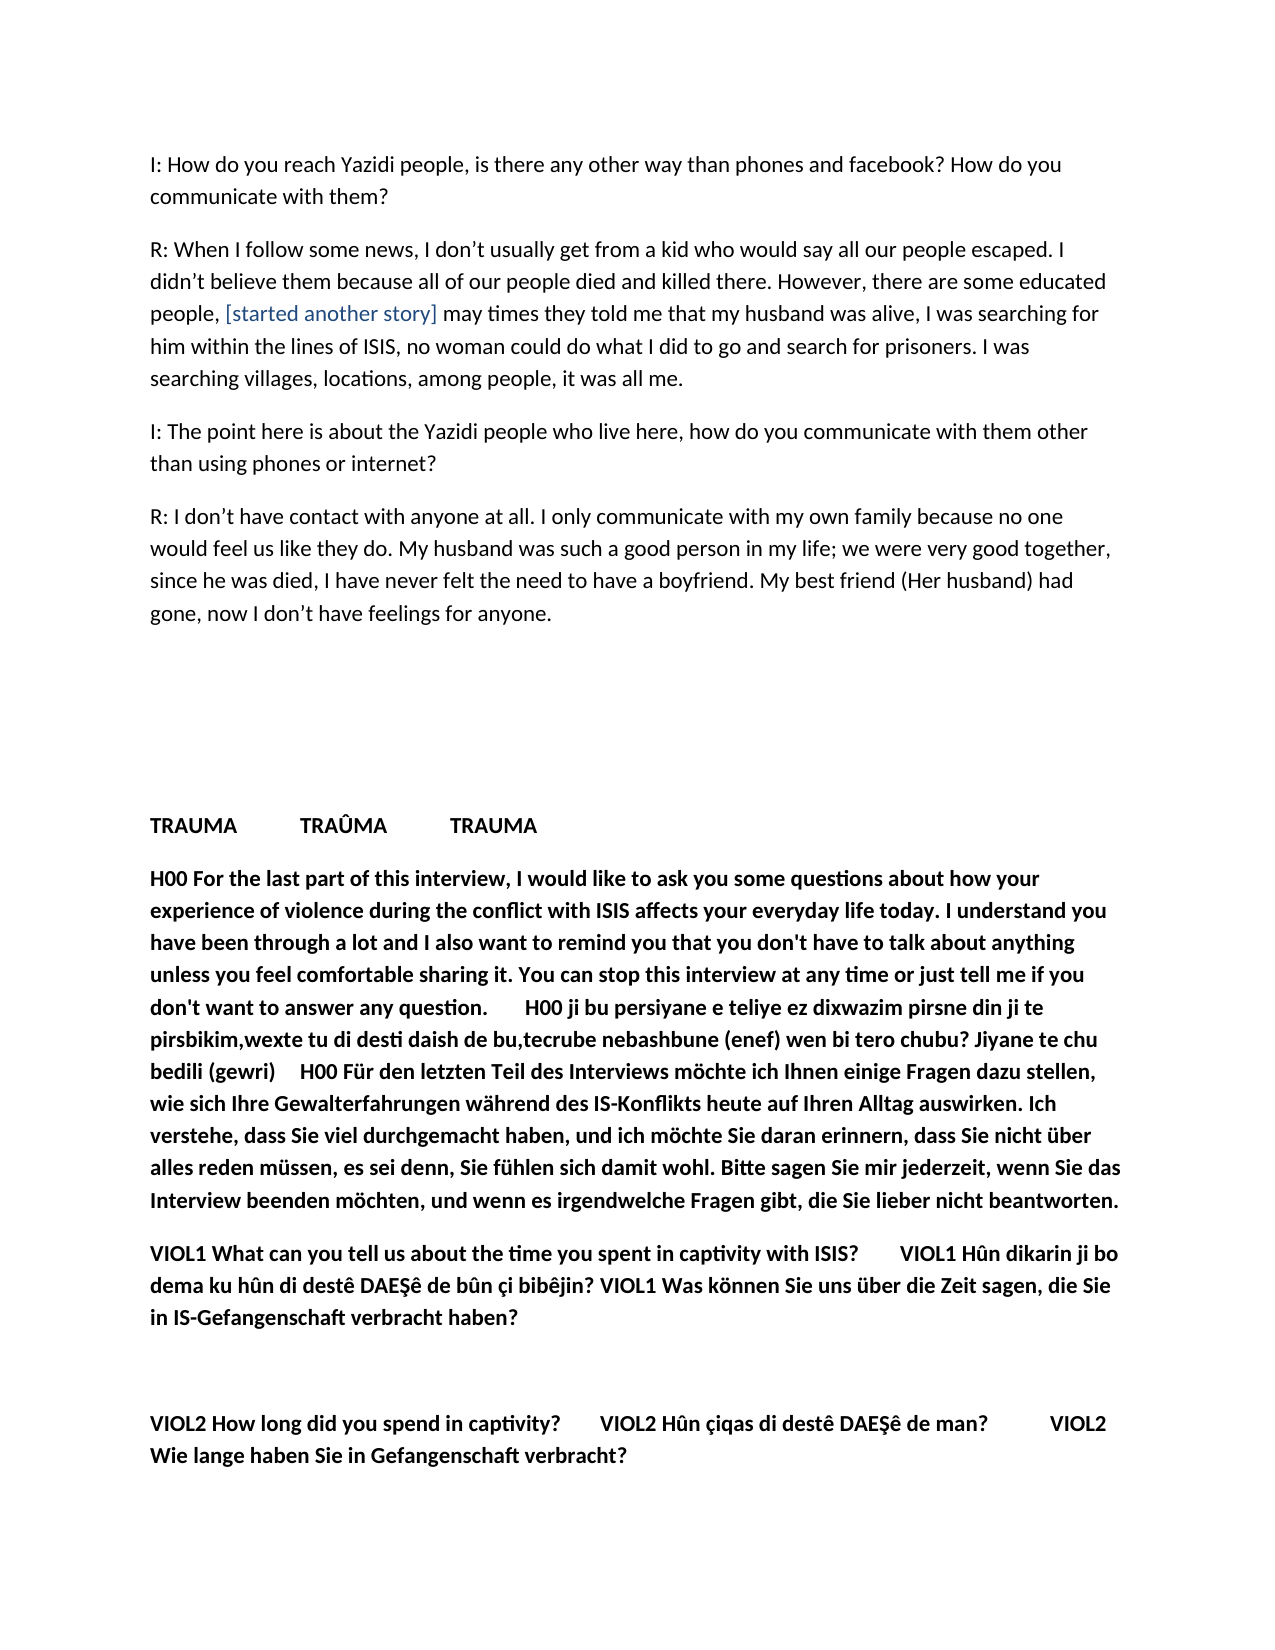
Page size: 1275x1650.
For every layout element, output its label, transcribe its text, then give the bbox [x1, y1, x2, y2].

text H00 For the last part of this interview, I would like to ask you some questions about how your experience of violence during the conflict with ISIS affects your everyday life today. I understand you have been through a lot and I also want to remind you that you don't have to talk about anything unless you feel comfortable sharing it. You can stop this interview at any time or just tell me if you don't want to answer any question. H00 ji bu persiyane e teliye ez dixwazim pirsne din ji te pirsbikim,wexte tu di desti daish de bu,tecrube nebashbune (enef) wen bi tero chubu? Jiyane te chu bedili (gewri) H00 Für den letzten Teil des Interviews möchte ich Ihnen einige Fragen dazu stellen, wie sich Ihre Gewalterfahrungen während des IS-Konflikts heute auf Ihren Alltag auswirken. Ich verstehe, dass Sie viel durchgemacht haben, und ich möchte Sie daran erinnern, dass Sie nicht über alles reden müssen, es sei denn, Sie fühlen sich damit wohl. Bitte sagen Sie mir jederzeit, wenn Sie das Interview beenden möchten, und wenn es irgendwelche Fragen gibt, die Sie lieber nicht beantworten. [150, 864, 1125, 1214]
text TRAUMA TRAÛMA TRAUMA [150, 811, 1125, 839]
text R: I don’t have contact with anyone at all. I only communicate with my own family because no one would feel us like they do. My husband was such a good person in my life; we were very good together, since he was died, I have never felt the need to have a boyfriend. My best friend (Her husband) had gone, now I don’t have feelings for anyone. [150, 502, 1125, 627]
text I: The point here is about the Yazidi people who live here, how do you communicate with them other than using phones or internet? [150, 417, 1125, 477]
text VIOL2 How long did you spend in captivity? VIOL2 Hûn çiqas di destê DAEŞê de man? VIOL2 Wie lange haben Sie in Gefangenschaft verbracht? [150, 1409, 1125, 1469]
text R: When I follow some news, I don’t usually get from a kid who would say all our people escaped. I didn’t believe them because all of our people died and killed there. However, there are some educated people, [started another story] may times they told me that my husband was alive, I was searching for him within the lines of ISIS, no woman could do what I did to go and search for prisoners. I was searching villages, locations, among people, it was all me. [150, 235, 1125, 392]
text VIOL1 What can you tell us about the time you spent in captivity with ISIS? VIOL1 Hûn dikarin ji bo dema ku hûn di destê DAEŞê de bûn çi bibêjin? VIOL1 Was können Sie uns über die Zeit sagen, die Sie in IS-Gefangenschaft verbracht haben? [150, 1239, 1125, 1331]
text I: How do you reach Yazidi people, is there any other way than phones and facebook? How do you communicate with them? [150, 150, 1125, 210]
